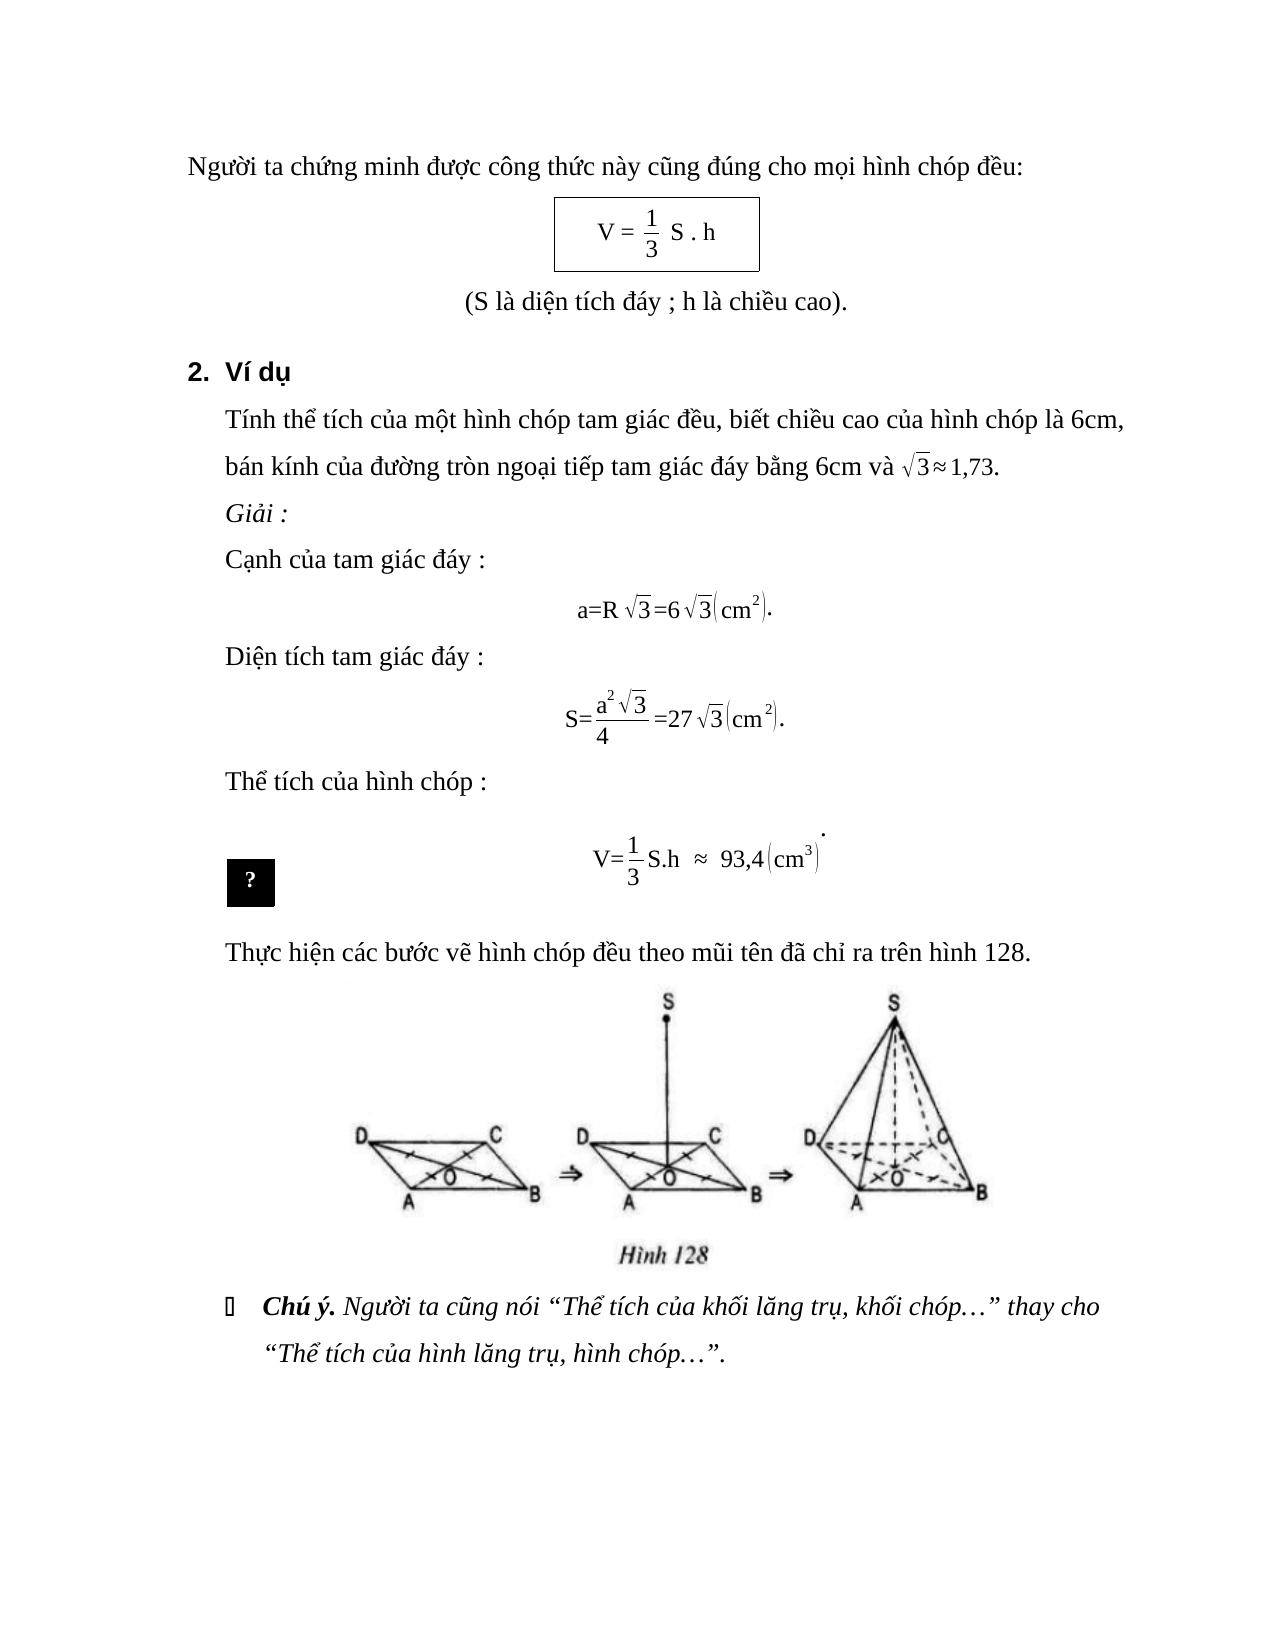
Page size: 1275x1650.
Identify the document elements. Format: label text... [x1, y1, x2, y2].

list Giải : [225, 497, 1125, 528]
list Cạnh của tam giác đáy : [225, 543, 1125, 574]
list . [225, 687, 1125, 749]
picture [326, 982, 1024, 1277]
list Thể tích của hình chóp : [225, 765, 1125, 796]
list Thực hiện các bước vẽ hình chóp đều theo mũi tên đã chỉ ra trên hình 128. [225, 936, 1125, 967]
text Người ta chứng minh được công thức này cũng đúng cho mọi hình chóp đều: [187, 150, 1125, 181]
list Chú ý. Người ta cũng nói “Thể tích của khối lăng trụ, khối chóp…” thay cho “Thể tích của hình lăng trụ, hình chóp…”. [225, 1290, 1125, 1368]
text . [150, 811, 1125, 886]
text (S là diện tích đáy ; h là chiều cao). [187, 285, 1125, 316]
list Diện tích tam giác đáy : [225, 640, 1125, 671]
list . [225, 590, 1125, 624]
list Ví dụ [187, 356, 1125, 388]
list Tính thể tích của một hình chóp tam giác đều, biết chiều cao của hình chóp là 6cm, bán kính của đường tròn ngoại tiếp tam giác đáy bằng 6cm và . [225, 403, 1125, 481]
